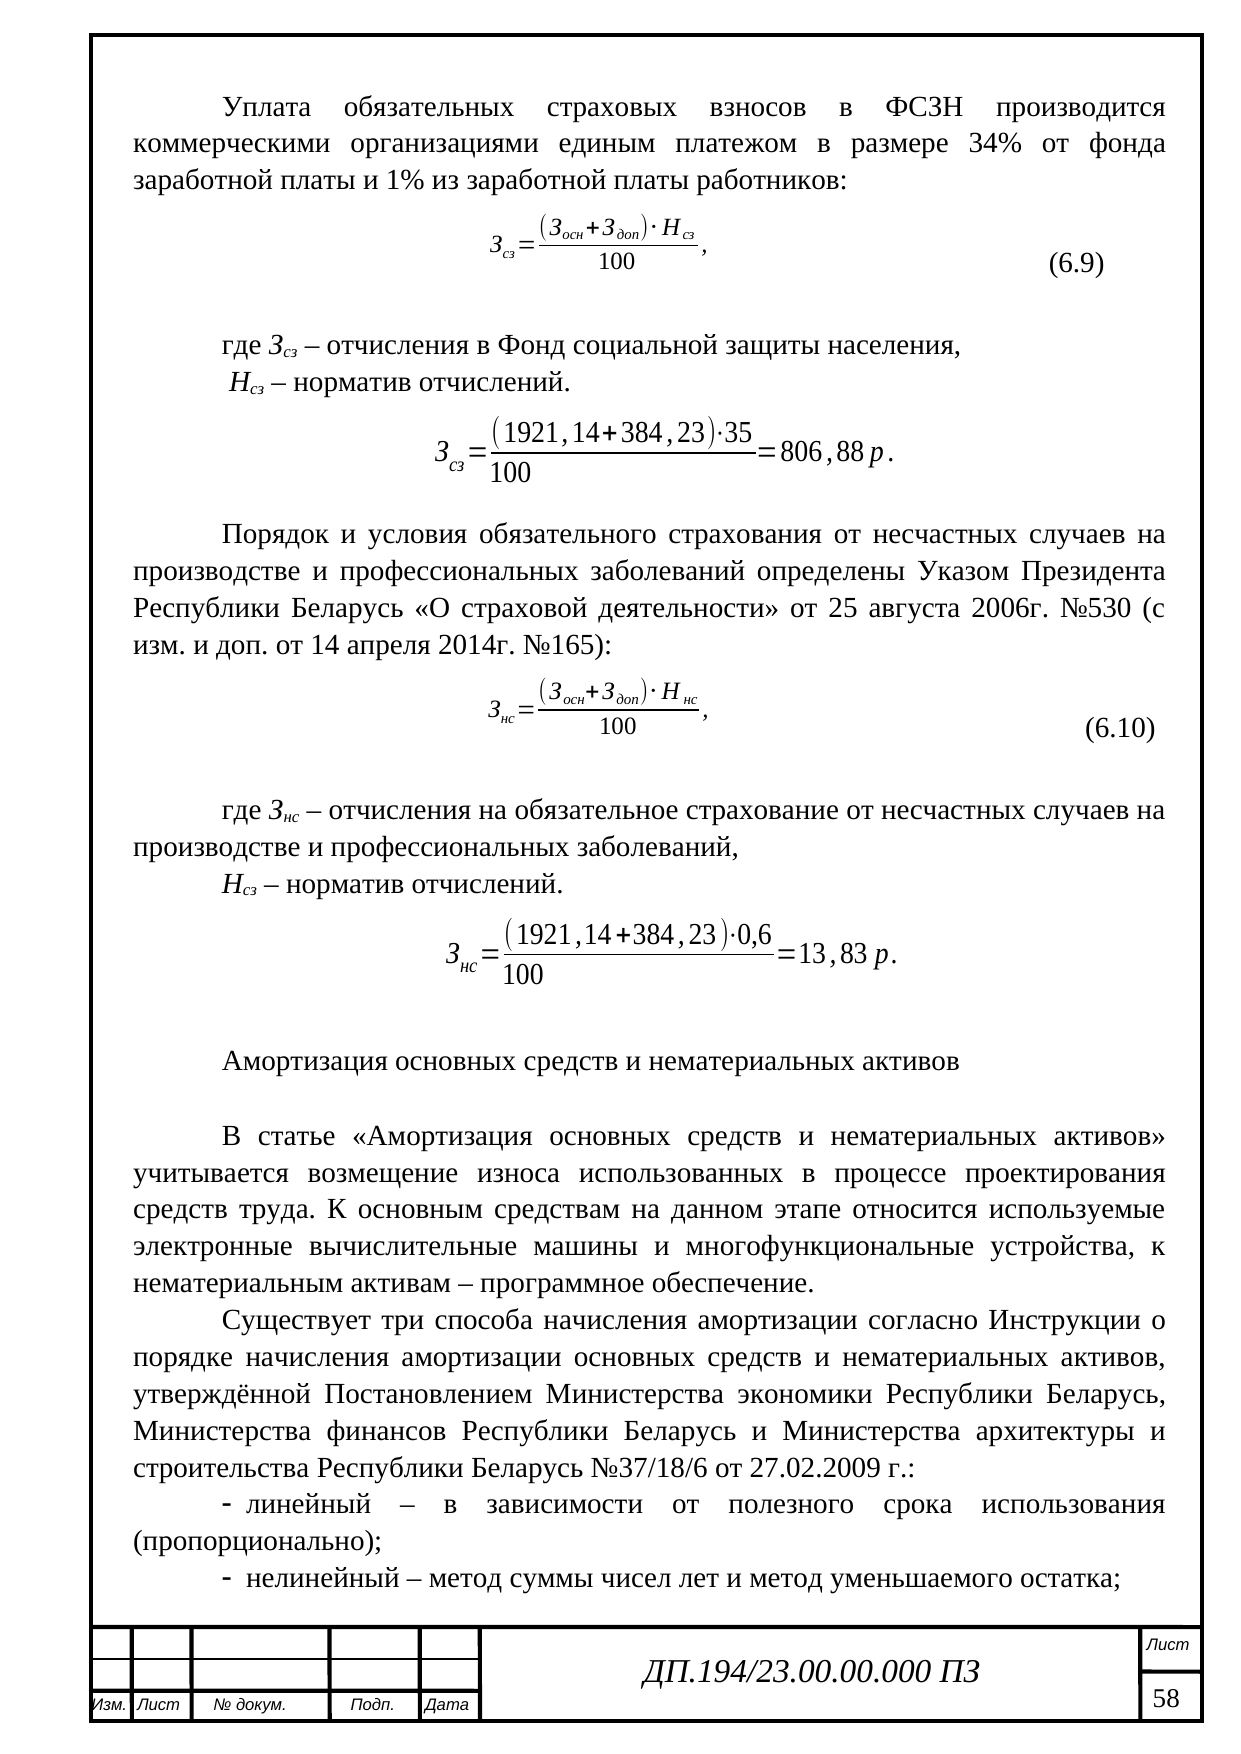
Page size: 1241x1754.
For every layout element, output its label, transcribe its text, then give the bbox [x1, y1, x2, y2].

text Порядок и условия обязательного страхования от несчастных случаев на производстве и профессиональных заболеваний определены Указом Президента Республики Беларусь «О страховой деятельности» от 25 августа 2006г. №530 (с изм. и доп. от 14 апреля 2014г. №165): [133, 517, 1167, 661]
table_header (6.9) [989, 199, 1167, 327]
list линейный – в зависимости от полезного срока использования (пропорционально); [133, 1487, 1167, 1557]
table_header [133, 664, 989, 792]
list нелинейный – метод суммы чисел лет и метод уменьшаемого остатка; [133, 1560, 1167, 1594]
text Существует три способа начисления амортизации согласно Инструкции о порядке начисления амортизации основных средств и нематериальных активов, утверждённой Постановлением Министерства экономики Республики Беларусь, Министерства финансов Республики Беларусь и Министерства архитектуры и строительства Республики Беларусь №37/18/6 от 27.02.2009 г.: [133, 1302, 1167, 1483]
text Уплата обязательных страховых взносов в ФСЗН производится коммерческими организациями единым платежом в размере 34% от фонда заработной платы и 1% из заработной платы работников: [133, 89, 1167, 196]
text В статье «Амортизация основных средств и нематериальных активов» учитывается возмещение износа использованных в процессе проектирования средств труда. К основным средствам на данном этапе относится используемые электронные вычислительные машины и многофункциональные устройства, к нематериальным активам – программное обеспечение. [133, 1118, 1167, 1299]
text Нсз – норматив отчислений. [133, 866, 1167, 899]
text где Знс – отчисления на обязательное страхование от несчастных случаев на производстве и профессиональных заболеваний, [133, 792, 1167, 863]
table_header (6.10) [989, 664, 1167, 792]
text где Зсз – отчисления в Фонд социальной защиты населения, [133, 327, 1167, 361]
text Амортизация основных средств и нематериальных активов [133, 1043, 1167, 1077]
text Нсз – норматив отчислений. [133, 364, 1167, 398]
table_header [133, 199, 989, 327]
